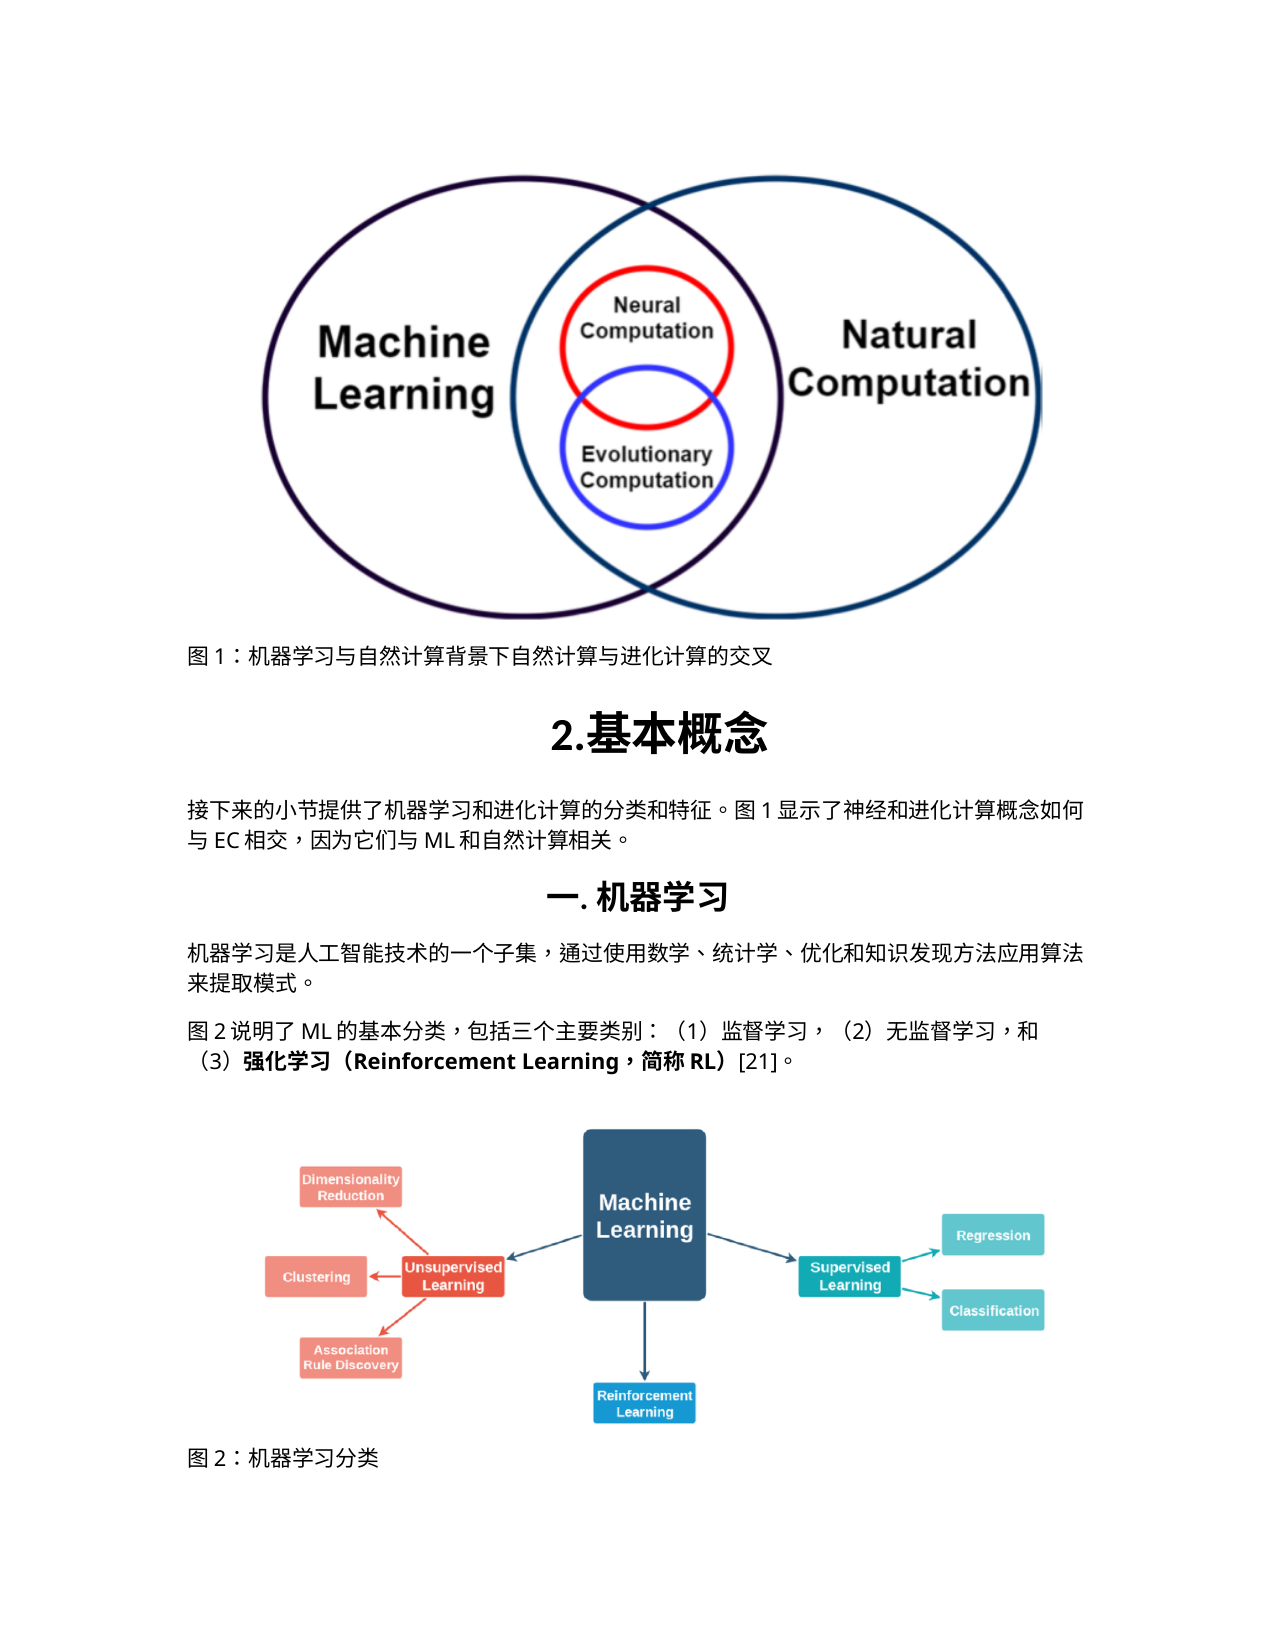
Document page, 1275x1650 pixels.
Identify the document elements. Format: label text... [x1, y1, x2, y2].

picture [206, 1094, 1107, 1443]
text 机器学习是人工智能技术的一个子集，通过使用数学、统计学、优化和知识发现方法应用算法来提取模式。 [187, 938, 1087, 998]
subtitle 机器学习 [187, 874, 1087, 919]
text 图2说明了ML的基本分类，包括三个主要类别：（1）监督学习，（2）无监督学习，和（3）强化学习（Reinforcement Learning，简称RL）[21]。 [187, 1016, 1087, 1076]
picture [206, 150, 1107, 641]
subtitle 2.基本概念 [187, 702, 1087, 764]
text 接下来的小节提供了机器学习和进化计算的分类和特征。图1显示了神经和进化计算概念如何与EC相交，因为它们与ML和自然计算相关。 [187, 796, 1087, 855]
